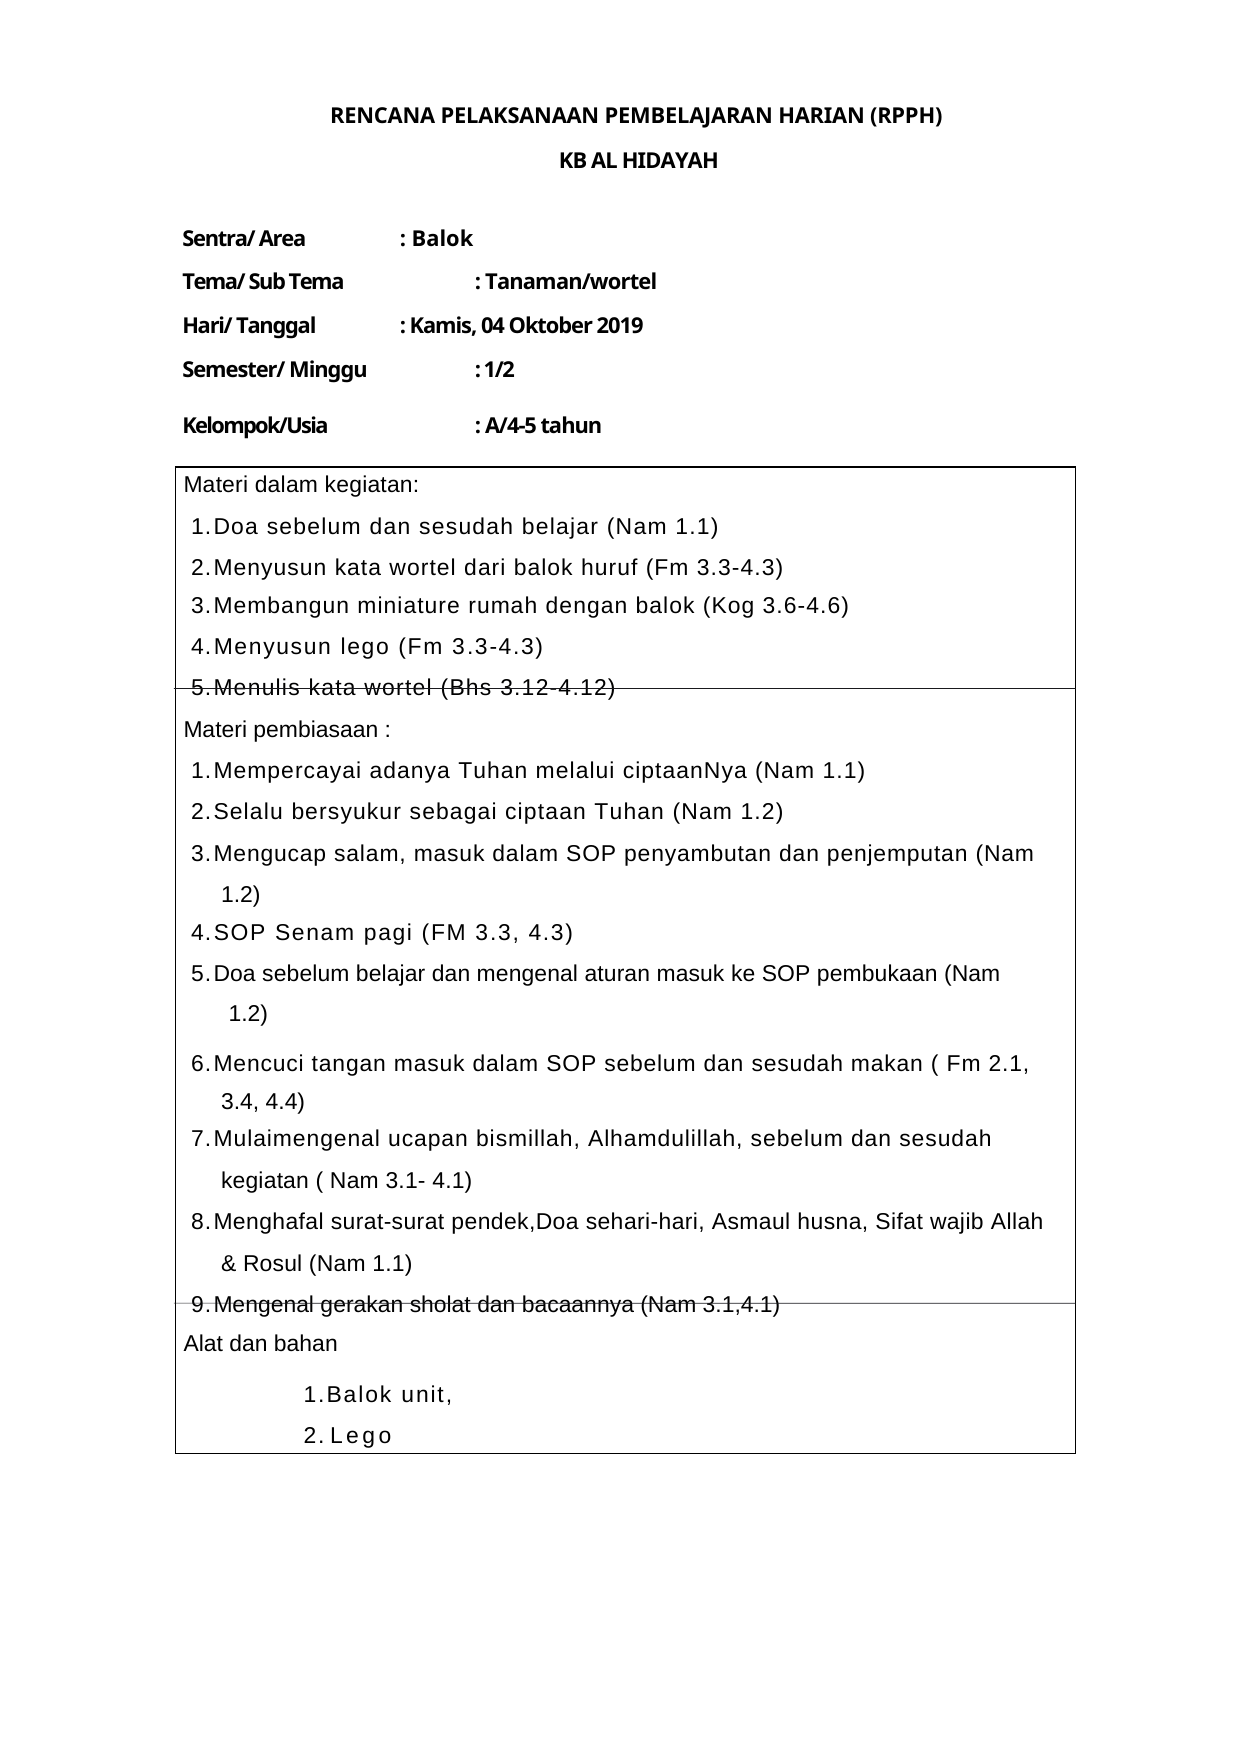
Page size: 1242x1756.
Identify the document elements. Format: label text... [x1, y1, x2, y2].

text Hari/ Tanggal : Kamis, 04 Oktober 2019 [182, 309, 1081, 339]
table_header Materi dalam kegiatan: Doa sebelum dan sesudah belajar (Nam 1.1) Menyusun kata wortel dari balok huruf (Fm 3.3-4.3) Membangun miniature rumah dengan balok (Kog 3.6-4.6) Menyusun lego (Fm 3.3-4.3) Menulis kata wortel (Bhs 3.12-4.12) Materi pembiasaan : Mempercayai adanya Tuhan melalui ciptaanNya (Nam 1.1) Selalu bersyukur sebagai ciptaan Tuhan (Nam 1.2) Mengucap salam, masuk dalam SOP penyambutan dan penjemputan (Nam 1.2) SOP Senam pagi (FM 3.3, 4.3) Doa sebelum belajar dan mengenal aturan masuk ke SOP pembukaan (Nam 1.2) Mencuci tangan masuk dalam SOP sebelum dan sesudah makan ( Fm 2.1, 3.4, 4.4) Mulaimengenal ucapan bismillah, Alhamdulillah, sebelum dan sesudah kegiatan ( Nam 3.1- 4.1) Menghafal surat-surat pendek,Doa sehari-hari, Asmaul husna, Sifat wajib Allah & Rosul (Nam 1.1) Mengenal gerakan sholat dan bacaannya (Nam 3.1,4.1) Alat dan bahan Balok unit, Lego [176, 1304, 1075, 1453]
text Sentra/ Area : Balok [182, 227, 1081, 251]
text Semester/ Minggu : 1/2 [182, 354, 1081, 384]
table_header Materi dalam kegiatan: Doa sebelum dan sesudah belajar (Nam 1.1) Menyusun kata wortel dari balok huruf (Fm 3.3-4.3) Membangun miniature rumah dengan balok (Kog 3.6-4.6) Menyusun lego (Fm 3.3-4.3) Menulis kata wortel (Bhs 3.12-4.12) Materi pembiasaan : Mempercayai adanya Tuhan melalui ciptaanNya (Nam 1.1) Selalu bersyukur sebagai ciptaan Tuhan (Nam 1.2) Mengucap salam, masuk dalam SOP penyambutan dan penjemputan (Nam 1.2) SOP Senam pagi (FM 3.3, 4.3) Doa sebelum belajar dan mengenal aturan masuk ke SOP pembukaan (Nam 1.2) Mencuci tangan masuk dalam SOP sebelum dan sesudah makan ( Fm 2.1, 3.4, 4.4) Mulaimengenal ucapan bismillah, Alhamdulillah, sebelum dan sesudah kegiatan ( Nam 3.1- 4.1) Menghafal surat-surat pendek,Doa sehari-hari, Asmaul husna, Sifat wajib Allah & Rosul (Nam 1.1) Mengenal gerakan sholat dan bacaannya (Nam 3.1,4.1) Alat dan bahan Balok unit, Lego [176, 468, 1075, 688]
text RENCANA PELAKSANAAN PEMBELAJARAN HARIAN (RPPH) KB AL HIDAYAH [197, 100, 1081, 175]
table_header Materi dalam kegiatan: Doa sebelum dan sesudah belajar (Nam 1.1) Menyusun kata wortel dari balok huruf (Fm 3.3-4.3) Membangun miniature rumah dengan balok (Kog 3.6-4.6) Menyusun lego (Fm 3.3-4.3) Menulis kata wortel (Bhs 3.12-4.12) Materi pembiasaan : Mempercayai adanya Tuhan melalui ciptaanNya (Nam 1.1) Selalu bersyukur sebagai ciptaan Tuhan (Nam 1.2) Mengucap salam, masuk dalam SOP penyambutan dan penjemputan (Nam 1.2) SOP Senam pagi (FM 3.3, 4.3) Doa sebelum belajar dan mengenal aturan masuk ke SOP pembukaan (Nam 1.2) Mencuci tangan masuk dalam SOP sebelum dan sesudah makan ( Fm 2.1, 3.4, 4.4) Mulaimengenal ucapan bismillah, Alhamdulillah, sebelum dan sesudah kegiatan ( Nam 3.1- 4.1) Menghafal surat-surat pendek,Doa sehari-hari, Asmaul husna, Sifat wajib Allah & Rosul (Nam 1.1) Mengenal gerakan sholat dan bacaannya (Nam 3.1,4.1) Alat dan bahan Balok unit, Lego [176, 689, 1075, 1302]
text Kelompok/Usia : A/4-5 tahun [182, 410, 1081, 440]
text Tema/ Sub Tema : Tanaman/wortel [182, 270, 1081, 294]
